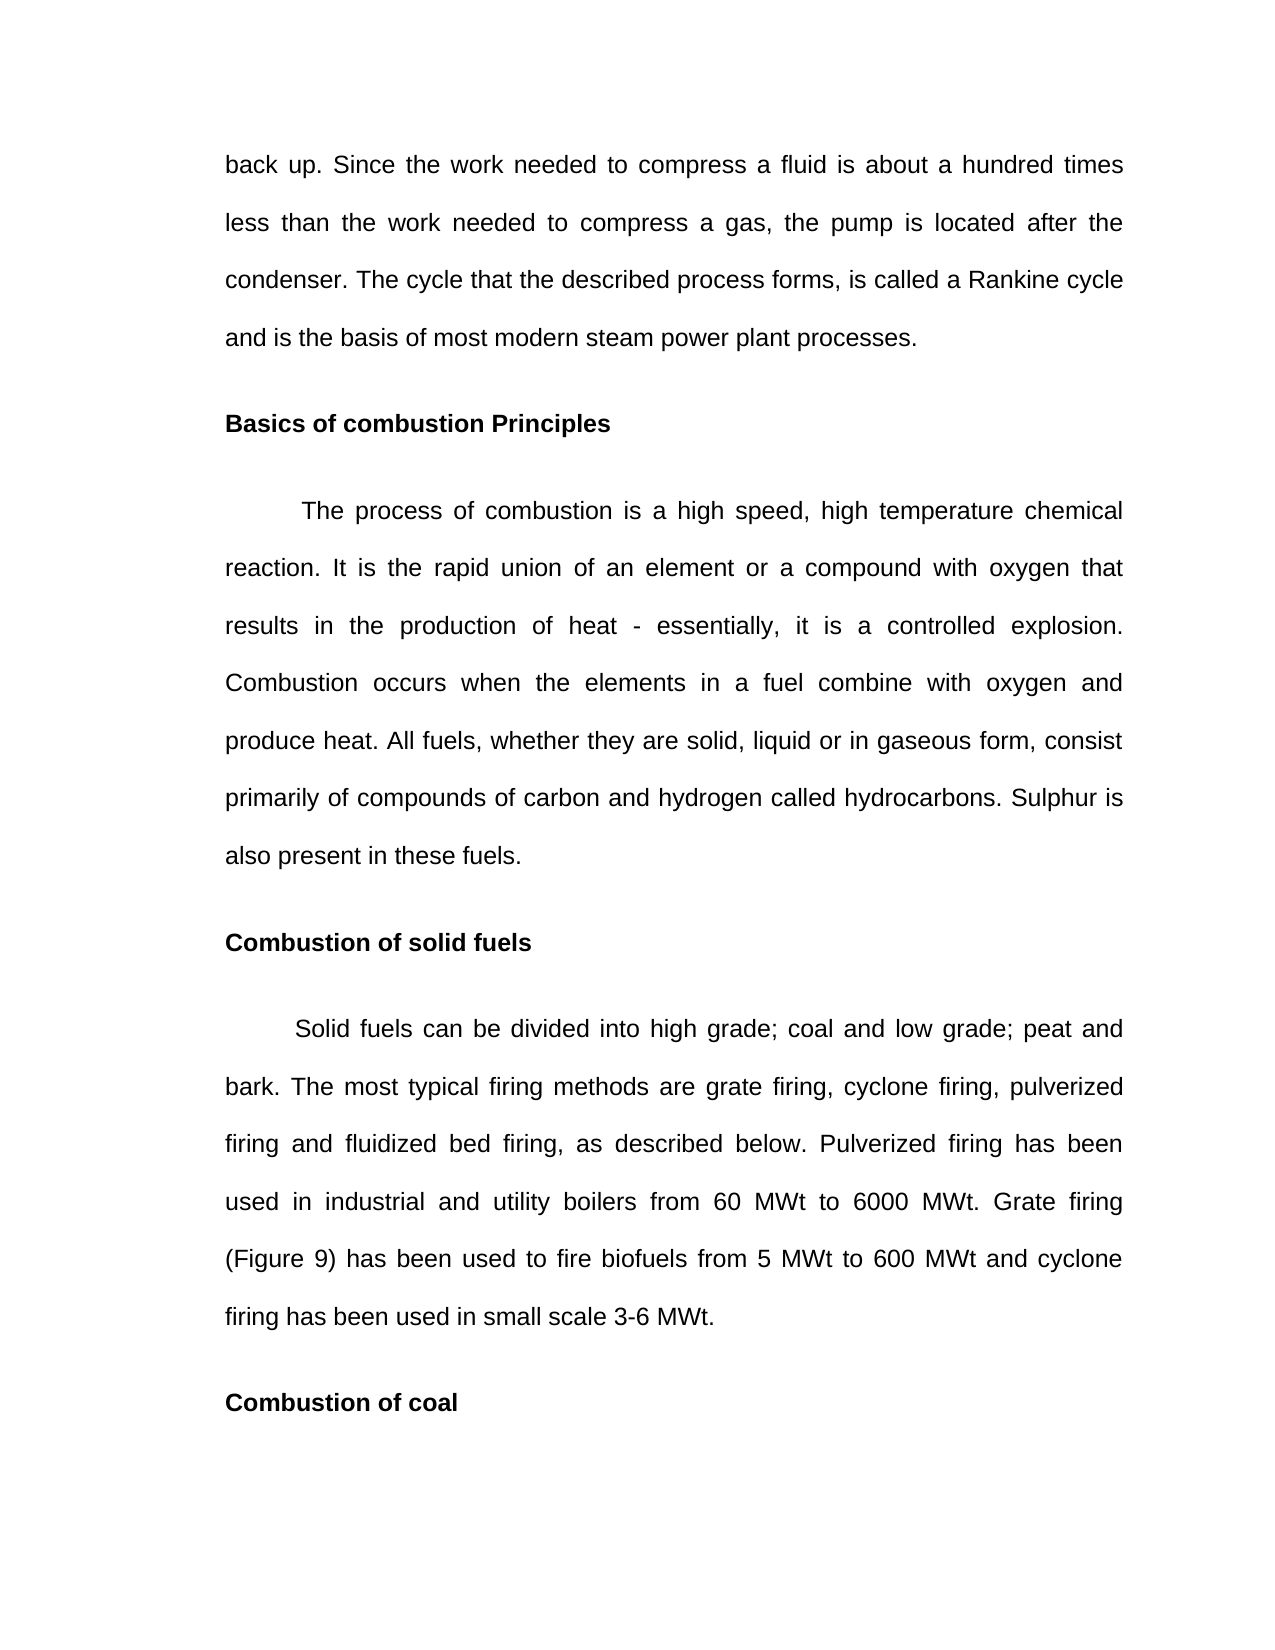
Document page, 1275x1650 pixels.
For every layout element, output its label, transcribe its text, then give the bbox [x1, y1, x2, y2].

text Combustion of coal [225, 1388, 1125, 1417]
text Basics of combustion Principles [225, 409, 1125, 438]
text Solid fuels can be divided into high grade; coal and low grade; peat and bark. The most typical firing methods are grate firing, cyclone firing, pulverized firing and fluidized bed firing, as described below. Pulverized firing has been used in industrial and utility boilers from 60 MWt to 6000 MWt. Grate firing (Figure 9) has been used to fire biofuels from 5 MWt to 600 MWt and cyclone firing has been used in small scale 3-6 MWt. [225, 1014, 1125, 1330]
text The process of combustion is a high speed, high temperature chemical reaction. It is the rapid union of an element or a compound with oxygen that results in the production of heat - essentially, it is a controlled explosion. Combustion occurs when the elements in a fuel combine with oxygen and produce heat. All fuels, whether they are solid, liquid or in gaseous form, consist primarily of compounds of carbon and hydrogen called hydrocarbons. Sulphur is also present in these fuels. [225, 496, 1125, 869]
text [225, 150, 1125, 351]
text Combustion of solid fuels [225, 927, 1125, 956]
